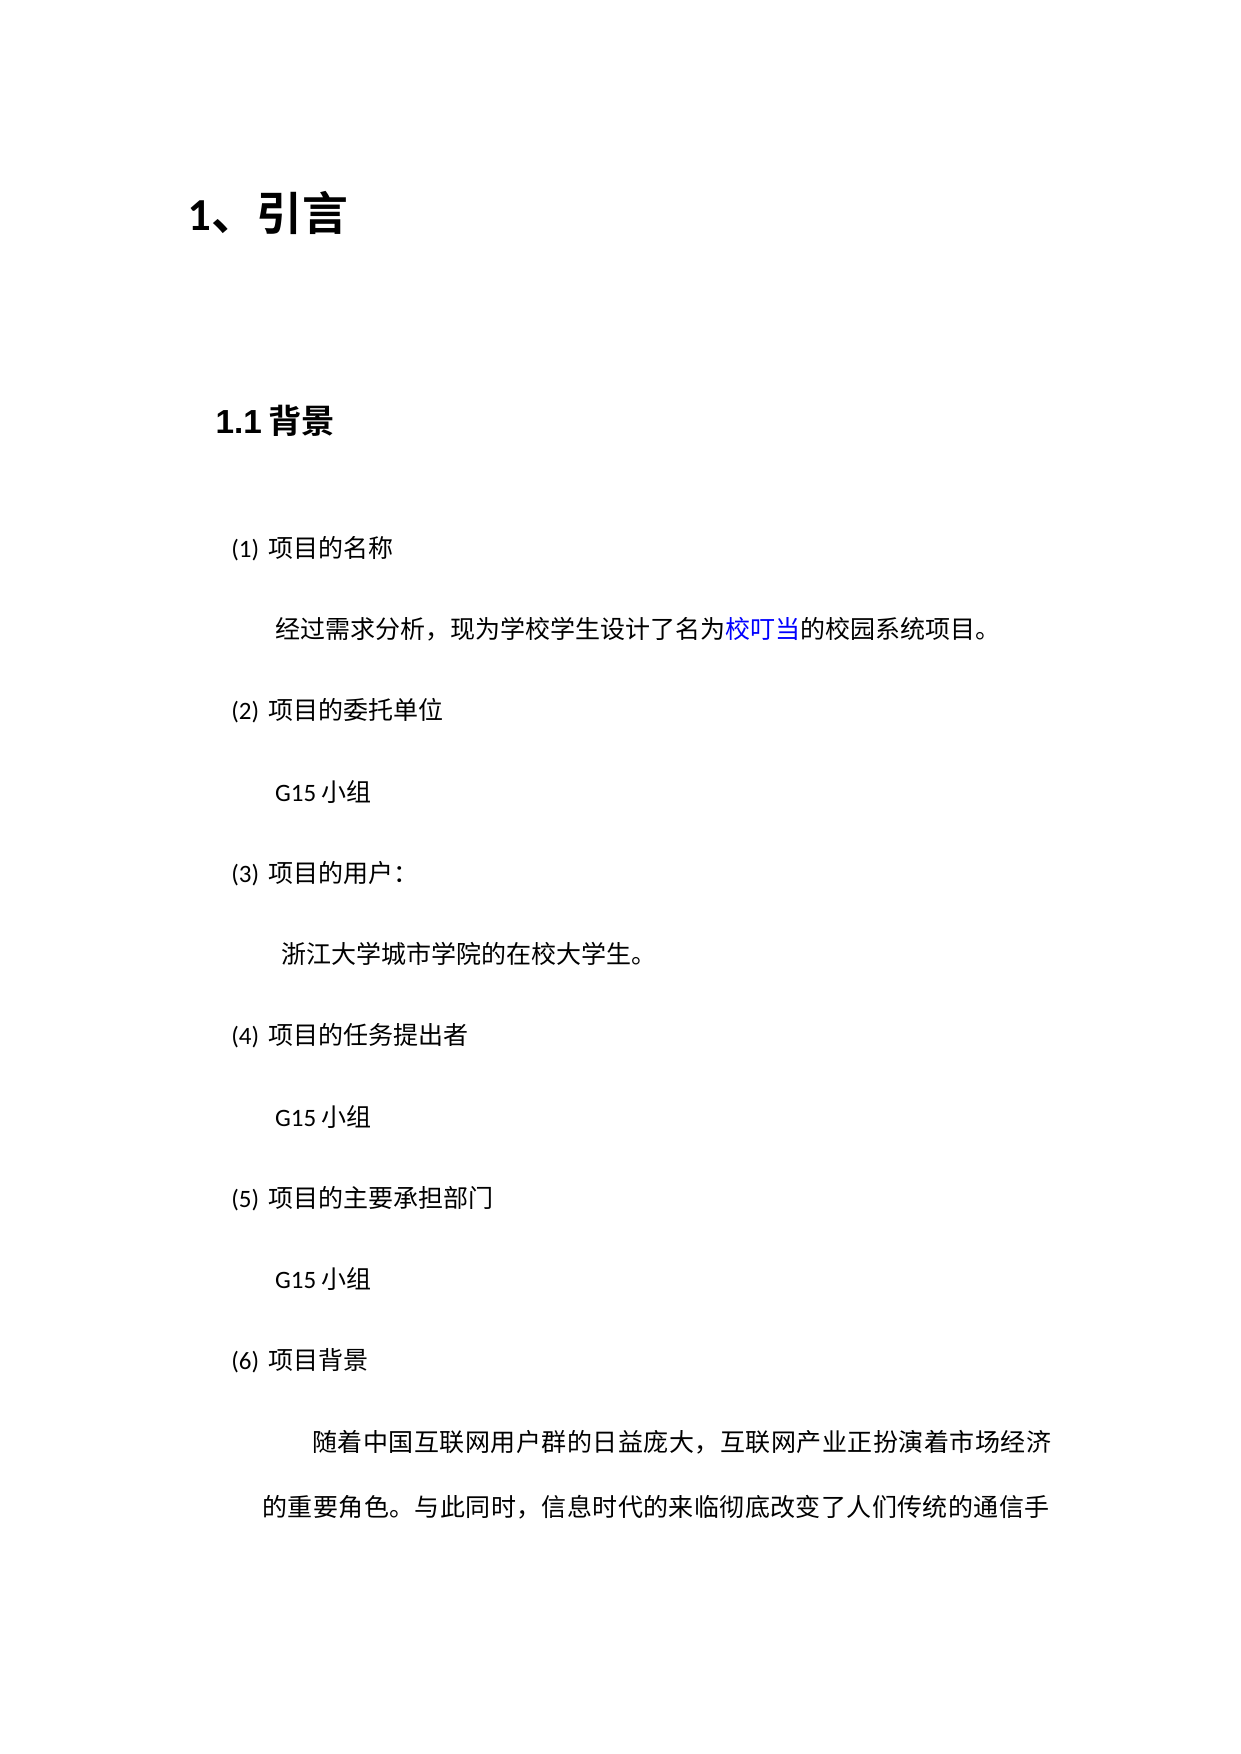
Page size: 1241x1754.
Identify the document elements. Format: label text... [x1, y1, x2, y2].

text 经过需求分析，现为学校学生设计了名为校叮当的校园系统项目。 [231, 595, 1053, 660]
list 项目的用户： [231, 839, 1053, 904]
subtitle 1.1背景 [187, 387, 1053, 452]
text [262, 1408, 1053, 1538]
list 项目的主要承担部门 [231, 1164, 1053, 1229]
text G15小组 [231, 1083, 1053, 1148]
list 项目的任务提出者 [231, 1001, 1053, 1066]
list 项目背景 [231, 1326, 1053, 1391]
text G15小组 [231, 1245, 1053, 1310]
subtitle 1、引言 [187, 162, 1053, 259]
list 项目的名称 [231, 514, 1053, 579]
text G15小组 [231, 758, 1053, 823]
text 浙江大学城市学院的在校大学生。 [187, 920, 1053, 985]
list 项目的委托单位 [231, 676, 1053, 741]
